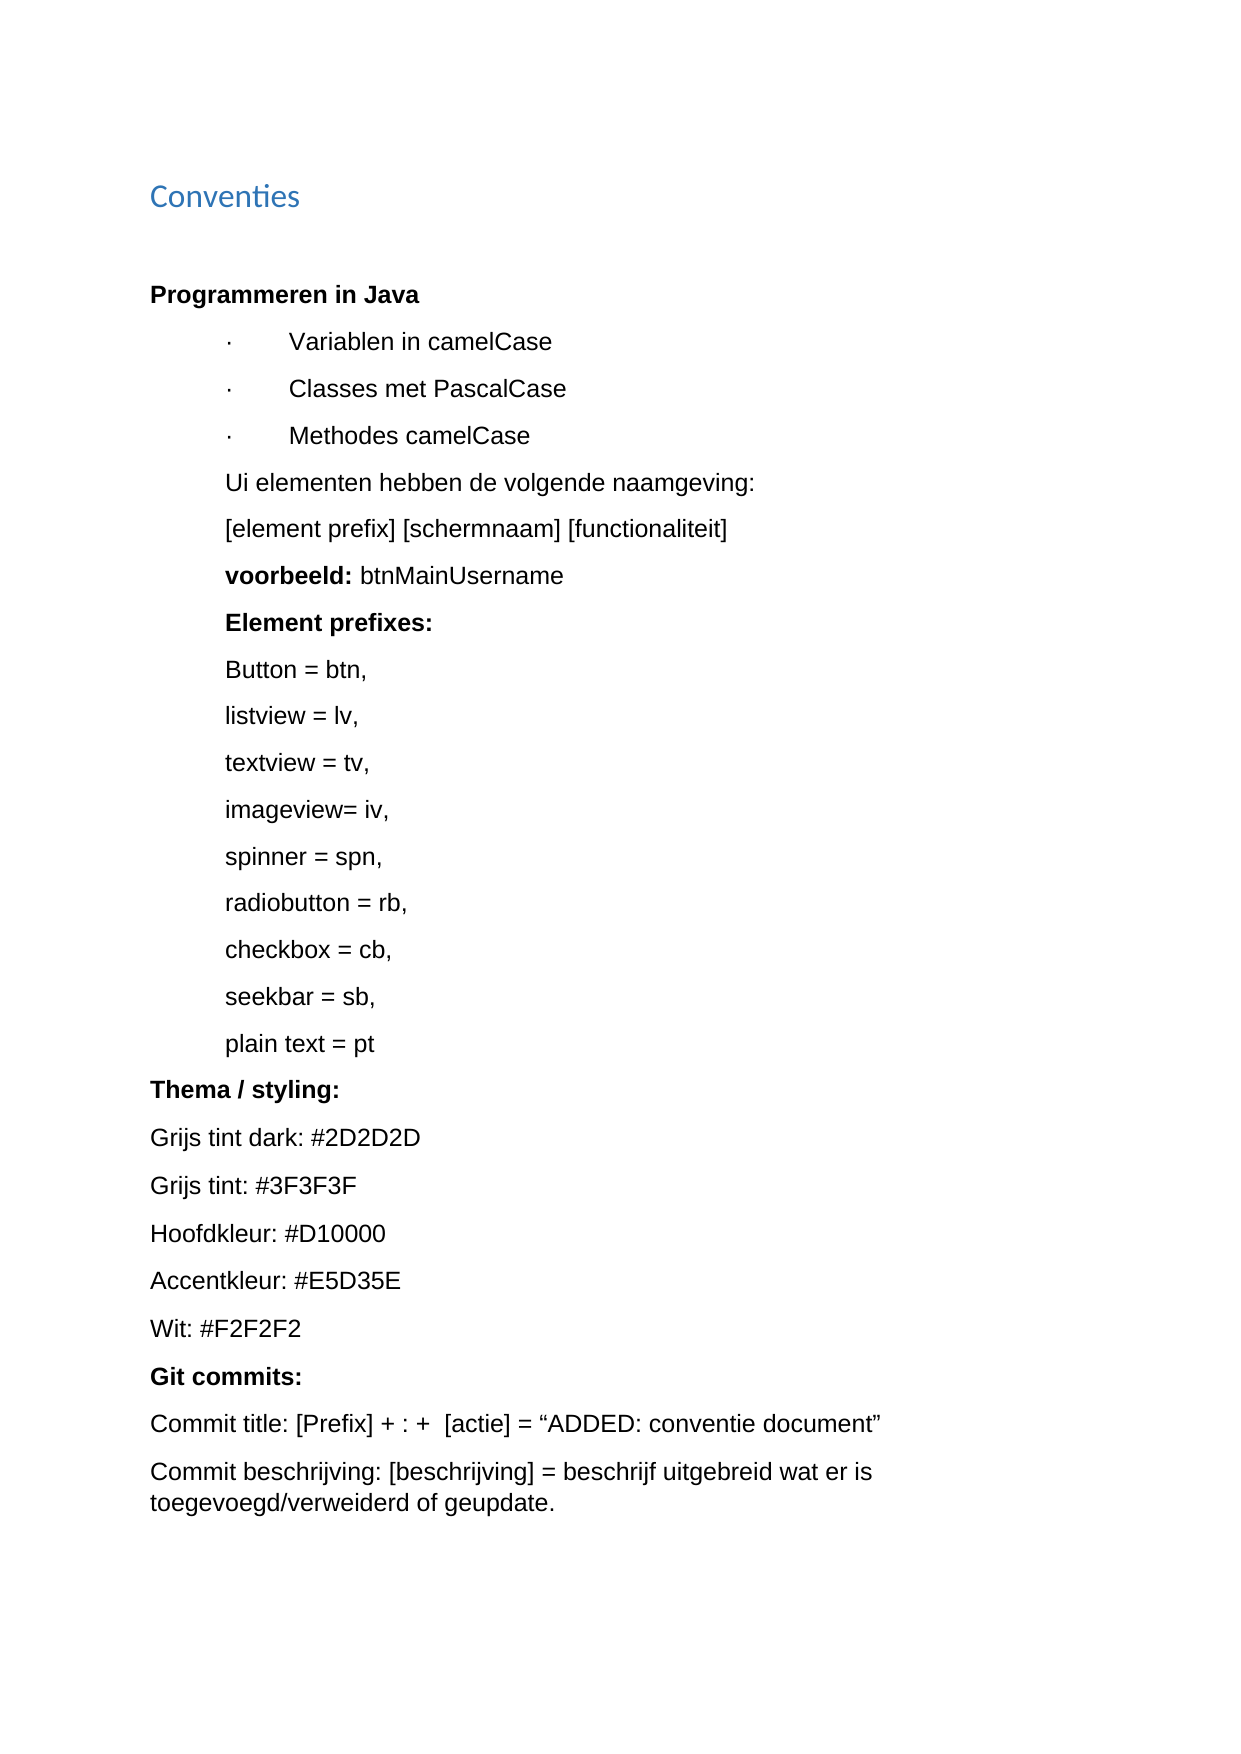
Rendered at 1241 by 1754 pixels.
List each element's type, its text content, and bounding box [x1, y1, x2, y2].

text Hoofdkleur: #D10000 [150, 1219, 1090, 1247]
text textview = tv, [225, 748, 1090, 777]
text imageview= iv, [225, 795, 1090, 824]
text Grijs tint: #3F3F3F [150, 1171, 1090, 1200]
text radiobutton = rb, [225, 888, 1090, 917]
text Element prefixes: [225, 608, 1090, 637]
text [element prefix] [schermnaam] [functionaliteit] [225, 514, 1090, 543]
text Thema / styling: [150, 1076, 1090, 1104]
text Accentkleur: #E5D35E [150, 1266, 1090, 1295]
text · Methodes camelCase [225, 421, 1090, 449]
text · Classes met PascalCase [225, 374, 1090, 403]
text Commit beschrijving: [beschrijving] = beschrijf uitgebreid wat er is toegevoegd/verweiderd of geupdate. [150, 1457, 1090, 1517]
text voorbeeld: btnMainUsername [225, 561, 1090, 590]
text Button = btn, [225, 654, 1090, 683]
text Programmeren in Java [150, 280, 1090, 309]
text Wit: #F2F2F2 [150, 1314, 1090, 1343]
text Conventies [150, 175, 1090, 216]
text plain text = pt [225, 1029, 1090, 1057]
text Git commits: [150, 1362, 1090, 1391]
text Grijs tint dark: #2D2D2D [150, 1123, 1090, 1152]
text spinner = spn, [225, 842, 1090, 870]
text seekbar = sb, [225, 982, 1090, 1011]
text checkbox = cb, [225, 935, 1090, 964]
text · Variablen in camelCase [225, 327, 1090, 356]
text listview = lv, [225, 701, 1090, 730]
text Commit title: [Prefix] + : + [actie] = “ADDED: conventie document” [150, 1409, 1090, 1438]
text Ui elementen hebben de volgende naamgeving: [225, 467, 1090, 496]
